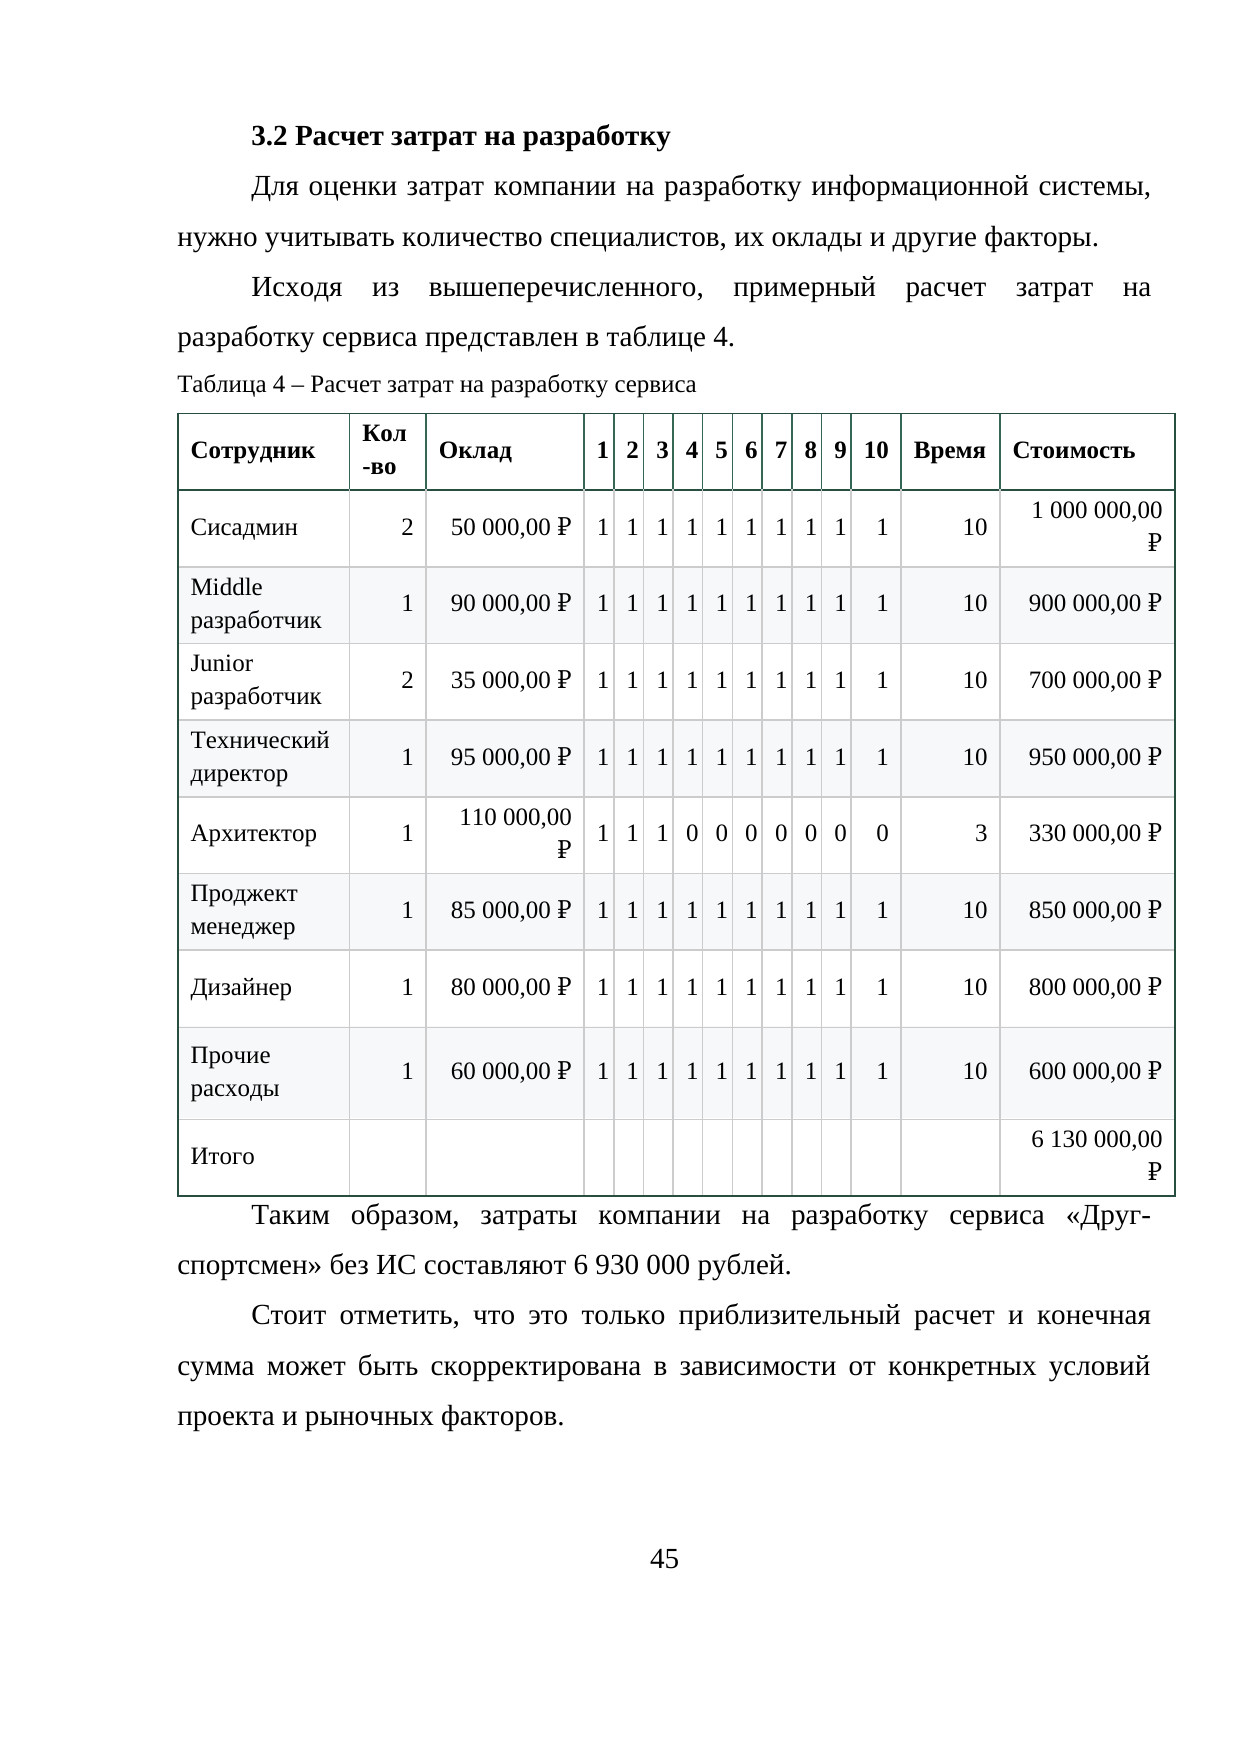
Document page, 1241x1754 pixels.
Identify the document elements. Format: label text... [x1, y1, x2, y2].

table_cell 1 [733, 644, 761, 719]
table_cell 1 [585, 1028, 613, 1118]
table_cell 80 000,00 ₽ [427, 951, 583, 1026]
table_cell [852, 1120, 900, 1195]
table_cell 1 [615, 798, 643, 873]
table_cell 1 [615, 874, 643, 949]
table_cell 1 [703, 1028, 732, 1118]
table_header 8 [793, 414, 821, 489]
table_cell 10 [902, 951, 999, 1026]
table_cell 1 [733, 874, 761, 949]
table_cell 1 [822, 644, 850, 719]
table_cell 1 [585, 798, 613, 873]
table_cell 1 [703, 568, 732, 643]
table_cell 10 [902, 721, 999, 796]
table_header Стоимость [1001, 414, 1174, 489]
table_cell 0 [852, 798, 900, 873]
table_cell 330 000,00 ₽ [1001, 798, 1174, 873]
table_cell 1 [585, 874, 613, 949]
table_cell Прочие расходы [179, 1028, 349, 1118]
table_cell 10 [902, 1028, 999, 1118]
table_cell Итого [179, 1120, 349, 1195]
table_cell 1 000 000,00 ₽ [1001, 491, 1174, 566]
table_cell Технический директор [179, 721, 349, 796]
table_cell 50 000,00 ₽ [427, 491, 583, 566]
table_cell 1 [822, 951, 850, 1026]
table_cell 1 [644, 874, 672, 949]
table_cell 1 [763, 644, 791, 719]
table_cell 1 [674, 1028, 702, 1118]
table_cell 1 [350, 874, 425, 949]
table_cell 1 [703, 951, 732, 1026]
table_cell [615, 1120, 643, 1195]
table_cell 0 [793, 798, 821, 873]
table_cell 1 [793, 568, 821, 643]
table_header 5 [703, 414, 732, 489]
table_cell 1 [852, 1028, 900, 1118]
table_cell 10 [902, 491, 999, 566]
table_cell 0 [822, 798, 850, 873]
table_cell 1 [733, 491, 761, 566]
table_cell 6 130 000,00 ₽ [1001, 1120, 1174, 1195]
text Исходя из вышеперечисленного, примерный расчет затрат на разработку сервиса представлен в таблице 4. [177, 269, 1152, 353]
table_cell 1 [793, 1028, 821, 1118]
table_cell Дизайнер [179, 951, 349, 1026]
table_cell 1 [733, 721, 761, 796]
table_cell 1 [644, 951, 672, 1026]
table_header 6 [733, 414, 761, 489]
table_cell 1 [822, 874, 850, 949]
table_cell 1 [350, 721, 425, 796]
table_cell 1 [615, 568, 643, 643]
table_cell 600 000,00 ₽ [1001, 1028, 1174, 1118]
table_header 4 [674, 414, 702, 489]
table_cell [427, 1120, 583, 1195]
table_cell 1 [763, 951, 791, 1026]
table_cell 1 [350, 951, 425, 1026]
table_header 2 [615, 414, 643, 489]
table_cell 110 000,00 ₽ [427, 798, 583, 873]
table_cell [703, 1120, 732, 1195]
table_cell [585, 1120, 613, 1195]
table_cell 1 [763, 874, 791, 949]
table_cell 1 [350, 568, 425, 643]
table_cell 1 [793, 951, 821, 1026]
table_cell 1 [793, 874, 821, 949]
table_cell 1 [733, 1028, 761, 1118]
table_cell 1 [644, 644, 672, 719]
table_cell 2 [350, 644, 425, 719]
table_cell Архитектор [179, 798, 349, 873]
table_cell 1 [674, 491, 702, 566]
table_cell 1 [674, 568, 702, 643]
table_cell 1 [674, 644, 702, 719]
table_cell 0 [763, 798, 791, 873]
table_cell 60 000,00 ₽ [427, 1028, 583, 1118]
table_cell [793, 1120, 821, 1195]
table_cell 3 [902, 798, 999, 873]
table_cell 900 000,00 ₽ [1001, 568, 1174, 643]
table_cell 1 [763, 491, 791, 566]
table_cell 1 [852, 644, 900, 719]
table_cell 800 000,00 ₽ [1001, 951, 1174, 1026]
table_cell 1 [585, 951, 613, 1026]
table_cell 1 [585, 644, 613, 719]
table_cell 85 000,00 ₽ [427, 874, 583, 949]
table_header Время [902, 414, 999, 489]
table_cell 1 [585, 491, 613, 566]
table_cell 1 [822, 721, 850, 796]
table_cell 1 [674, 721, 702, 796]
table_cell 1 [793, 644, 821, 719]
table_cell 1 [703, 721, 732, 796]
table_cell Junior разработчик [179, 644, 349, 719]
table_cell 90 000,00 ₽ [427, 568, 583, 643]
table_cell 0 [674, 798, 702, 873]
table_header 7 [763, 414, 791, 489]
table_cell 10 [902, 874, 999, 949]
table_cell 95 000,00 ₽ [427, 721, 583, 796]
table_cell Проджект менеджер [179, 874, 349, 949]
table_cell 1 [585, 721, 613, 796]
table_cell 1 [674, 874, 702, 949]
table_cell 1 [615, 721, 643, 796]
table_cell 950 000,00 ₽ [1001, 721, 1174, 796]
table_cell 1 [793, 491, 821, 566]
table_cell 1 [822, 568, 850, 643]
table_cell 1 [763, 568, 791, 643]
table_cell 1 [350, 1028, 425, 1118]
table_cell 1 [822, 491, 850, 566]
table_cell 1 [822, 1028, 850, 1118]
table_cell 1 [585, 568, 613, 643]
table_cell 1 [763, 721, 791, 796]
text Таблица 4 – Расчет затрат на разработку сервиса [177, 369, 1152, 398]
table_header 3 [644, 414, 672, 489]
table_cell [763, 1120, 791, 1195]
table_cell 1 [703, 644, 732, 719]
table_cell 1 [644, 721, 672, 796]
table_cell 1 [615, 644, 643, 719]
table_cell [902, 1120, 999, 1195]
table_cell 1 [852, 874, 900, 949]
table_cell 0 [703, 798, 732, 873]
table_cell 700 000,00 ₽ [1001, 644, 1174, 719]
table_cell 850 000,00 ₽ [1001, 874, 1174, 949]
table_cell 1 [703, 874, 732, 949]
table_cell [674, 1120, 702, 1195]
table_cell Middle разработчик [179, 568, 349, 643]
table_header 1 [585, 414, 613, 489]
table_cell 1 [615, 491, 643, 566]
table_cell 1 [733, 568, 761, 643]
table_cell 1 [852, 568, 900, 643]
table_header 10 [852, 414, 900, 489]
table_header Оклад [427, 414, 583, 489]
table_cell [733, 1120, 761, 1195]
table_cell 1 [852, 721, 900, 796]
table_cell 1 [615, 951, 643, 1026]
table_cell 1 [644, 1028, 672, 1118]
table_cell 1 [793, 721, 821, 796]
table_cell 1 [615, 1028, 643, 1118]
text Стоит отметить, что это только приблизительный расчет и конечная сумма может быть скорректирована в зависимости от конкретных условий проекта и рыночных факторов. [177, 1297, 1152, 1432]
table_cell [350, 1120, 425, 1195]
text Для оценки затрат компании на разработку информационной системы, нужно учитывать количество специалистов, их оклады и другие факторы. [177, 168, 1152, 252]
table_cell 1 [763, 1028, 791, 1118]
subtitle 3.2 Расчет затрат на разработку [177, 118, 1152, 152]
table_cell 0 [733, 798, 761, 873]
table_cell 1 [674, 951, 702, 1026]
table_cell 10 [902, 568, 999, 643]
table_cell 35 000,00 ₽ [427, 644, 583, 719]
table_cell 1 [703, 491, 732, 566]
table_header 9 [822, 414, 850, 489]
table_cell Сисадмин [179, 491, 349, 566]
table_header Кол-во [350, 414, 425, 489]
table_cell 10 [902, 644, 999, 719]
table_cell [644, 1120, 672, 1195]
table_cell 1 [644, 568, 672, 643]
table_cell 1 [644, 491, 672, 566]
table_cell 1 [852, 491, 900, 566]
table_cell 1 [733, 951, 761, 1026]
text Таким образом, затраты компании на разработку сервиса «Друг-спортсмен» без ИС составляют 6 930 000 рублей. [177, 1197, 1152, 1281]
table_cell [822, 1120, 850, 1195]
table_header Сотрудник [179, 414, 349, 489]
table_cell 1 [644, 798, 672, 873]
table_cell 2 [350, 491, 425, 566]
table_cell 1 [350, 798, 425, 873]
table_cell 1 [852, 951, 900, 1026]
